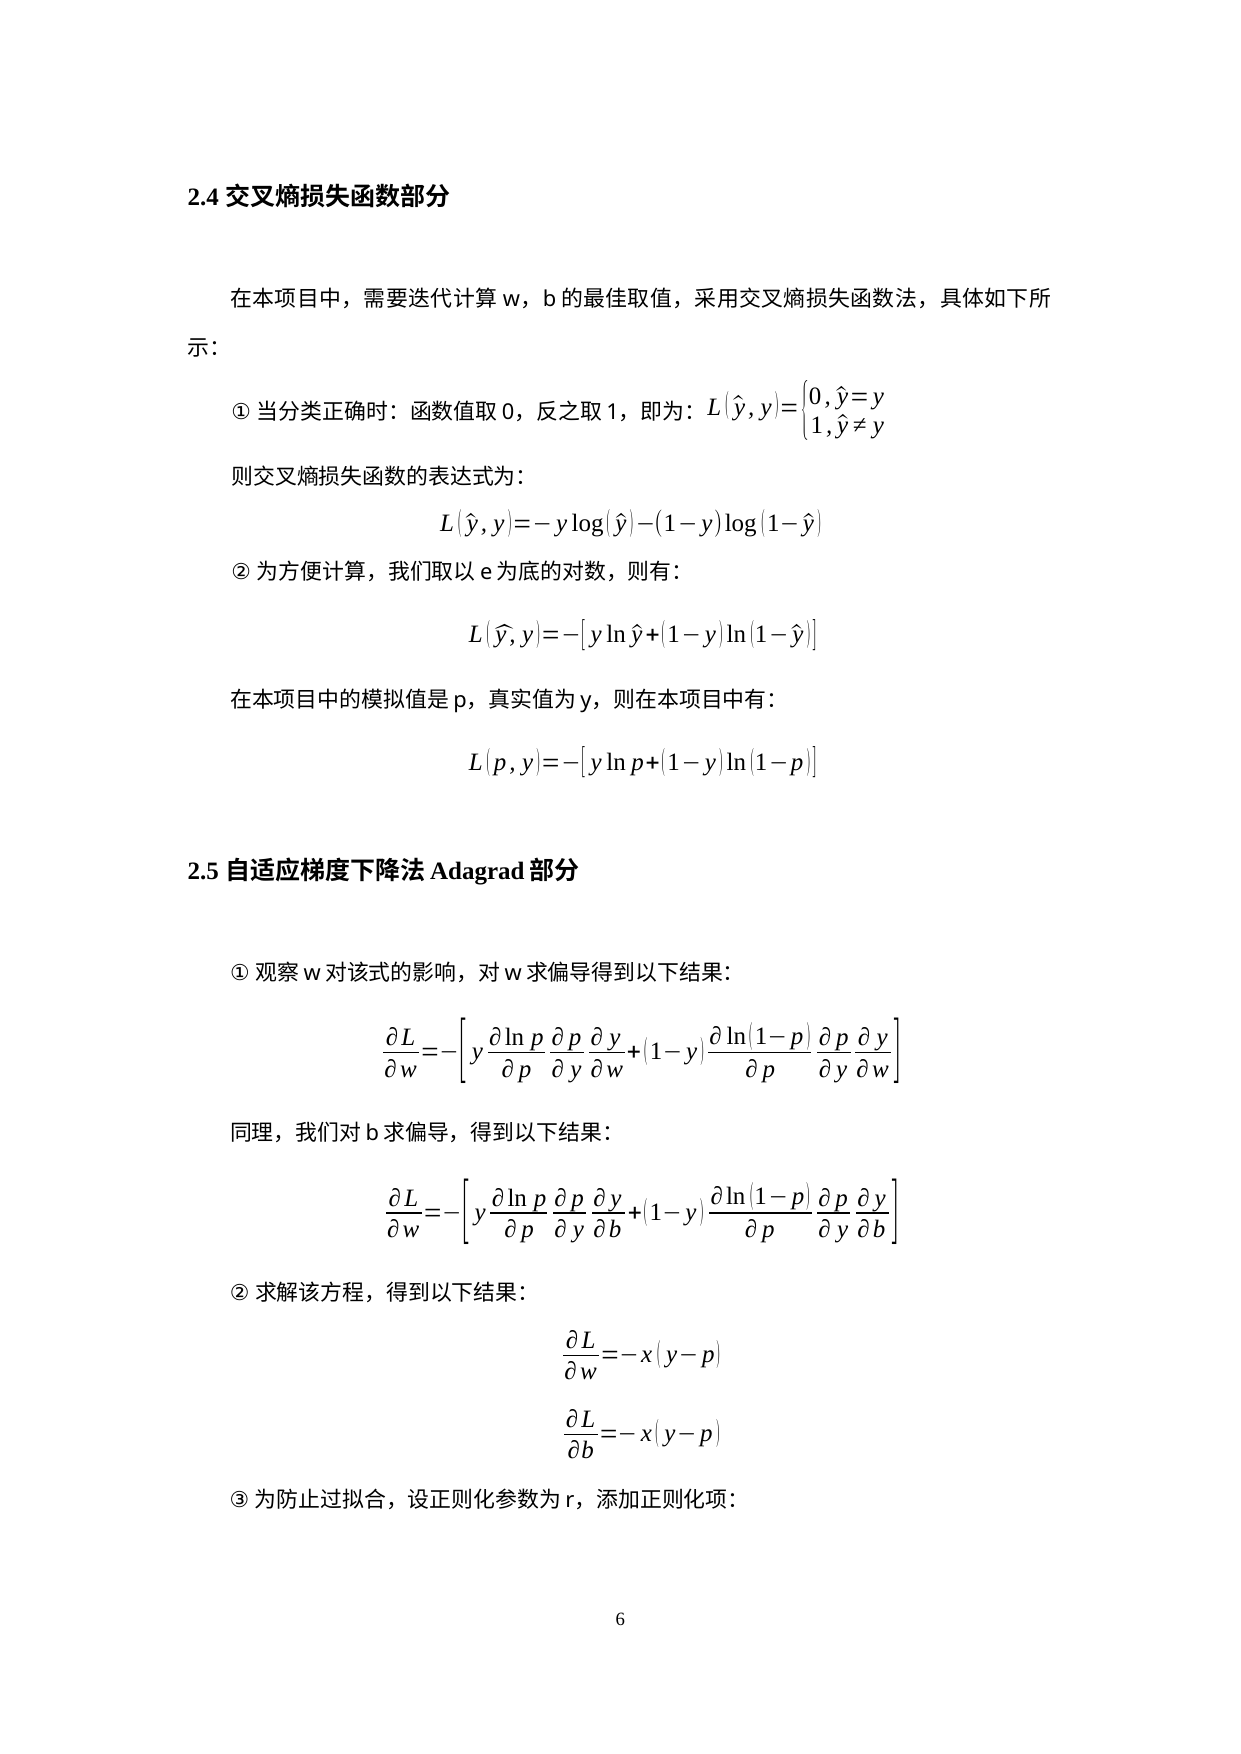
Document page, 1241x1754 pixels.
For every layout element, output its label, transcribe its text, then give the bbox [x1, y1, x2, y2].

text ② 求解该方程，得到以下结果： [187, 1275, 1053, 1308]
text ① 当分类正确时：函数值取0，反之取1，即为： [187, 378, 1053, 443]
text 在本项目中，需要迭代计算w，b的最佳取值，采用交叉熵损失函数法，具体如下所示： [187, 281, 1053, 362]
text ③ 为防止过拟合，设正则化参数为r，添加正则化项： [187, 1482, 1053, 1515]
text 同理，我们对b求偏导，得到以下结果： [187, 1115, 1053, 1147]
subtitle 2.4 交叉熵损失函数部分 [187, 162, 1053, 227]
text ① 观察w对该式的影响，对w求偏导得到以下结果： [187, 955, 1053, 987]
text 在本项目中的模拟值是p，真实值为y，则在本项目中有： [187, 681, 1053, 714]
text 则交叉熵损失函数的表达式为： [187, 458, 1053, 491]
text ② 为方便计算，我们取以e为底的对数，则有： [187, 554, 1053, 586]
subtitle 2.5 自适应梯度下降法Adagrad部分 [187, 836, 1053, 901]
